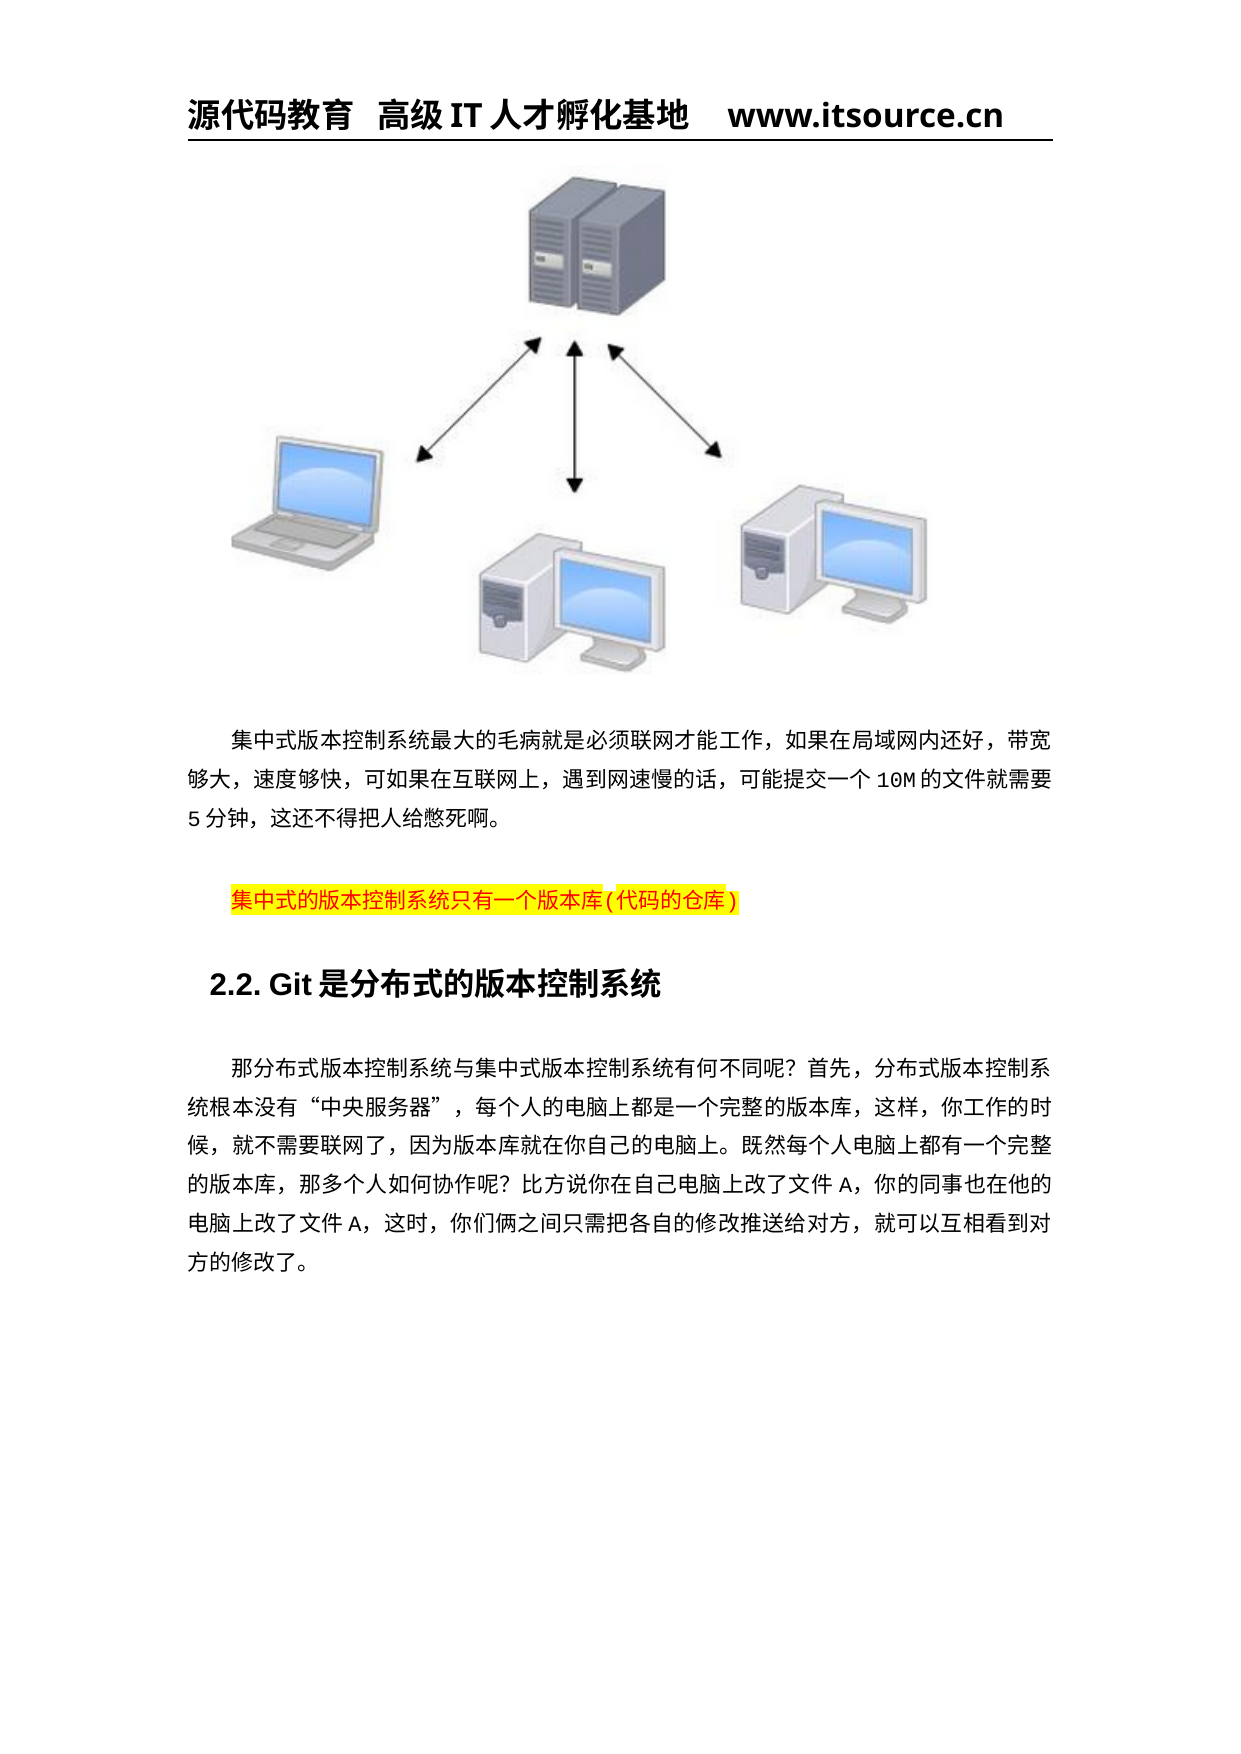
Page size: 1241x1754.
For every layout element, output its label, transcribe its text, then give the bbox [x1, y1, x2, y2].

text 集中式的版本控制系统只有一个版本库(代码的仓库) [187, 883, 1053, 916]
text Git是分布式的版本控制系统 [209, 949, 1031, 1014]
text 那分布式版本控制系统与集中式版本控制系统有何不同呢？首先，分布式版本控制系统根本没有“中央服务器”，每个人的电脑上都是一个完整的版本库，这样，你工作的时候，就不需要联网了，因为版本库就在你自己的电脑上。既然每个人电脑上都有一个完整的版本库，那多个人如何协作呢？比方说你在自己电脑上改了文件A，你的同事也在他的电脑上改了文件A，这时，你们俩之间只需把各自的修改推送给对方，就可以互相看到对方的修改了。 [187, 1050, 1053, 1277]
picture [231, 162, 943, 684]
text 集中式版本控制系统最大的毛病就是必须联网才能工作，如果在局域网内还好，带宽够大，速度够快，可如果在互联网上，遇到网速慢的话，可能提交一个10M的文件就需要5分钟，这还不得把人给憋死啊。 [187, 723, 1053, 833]
